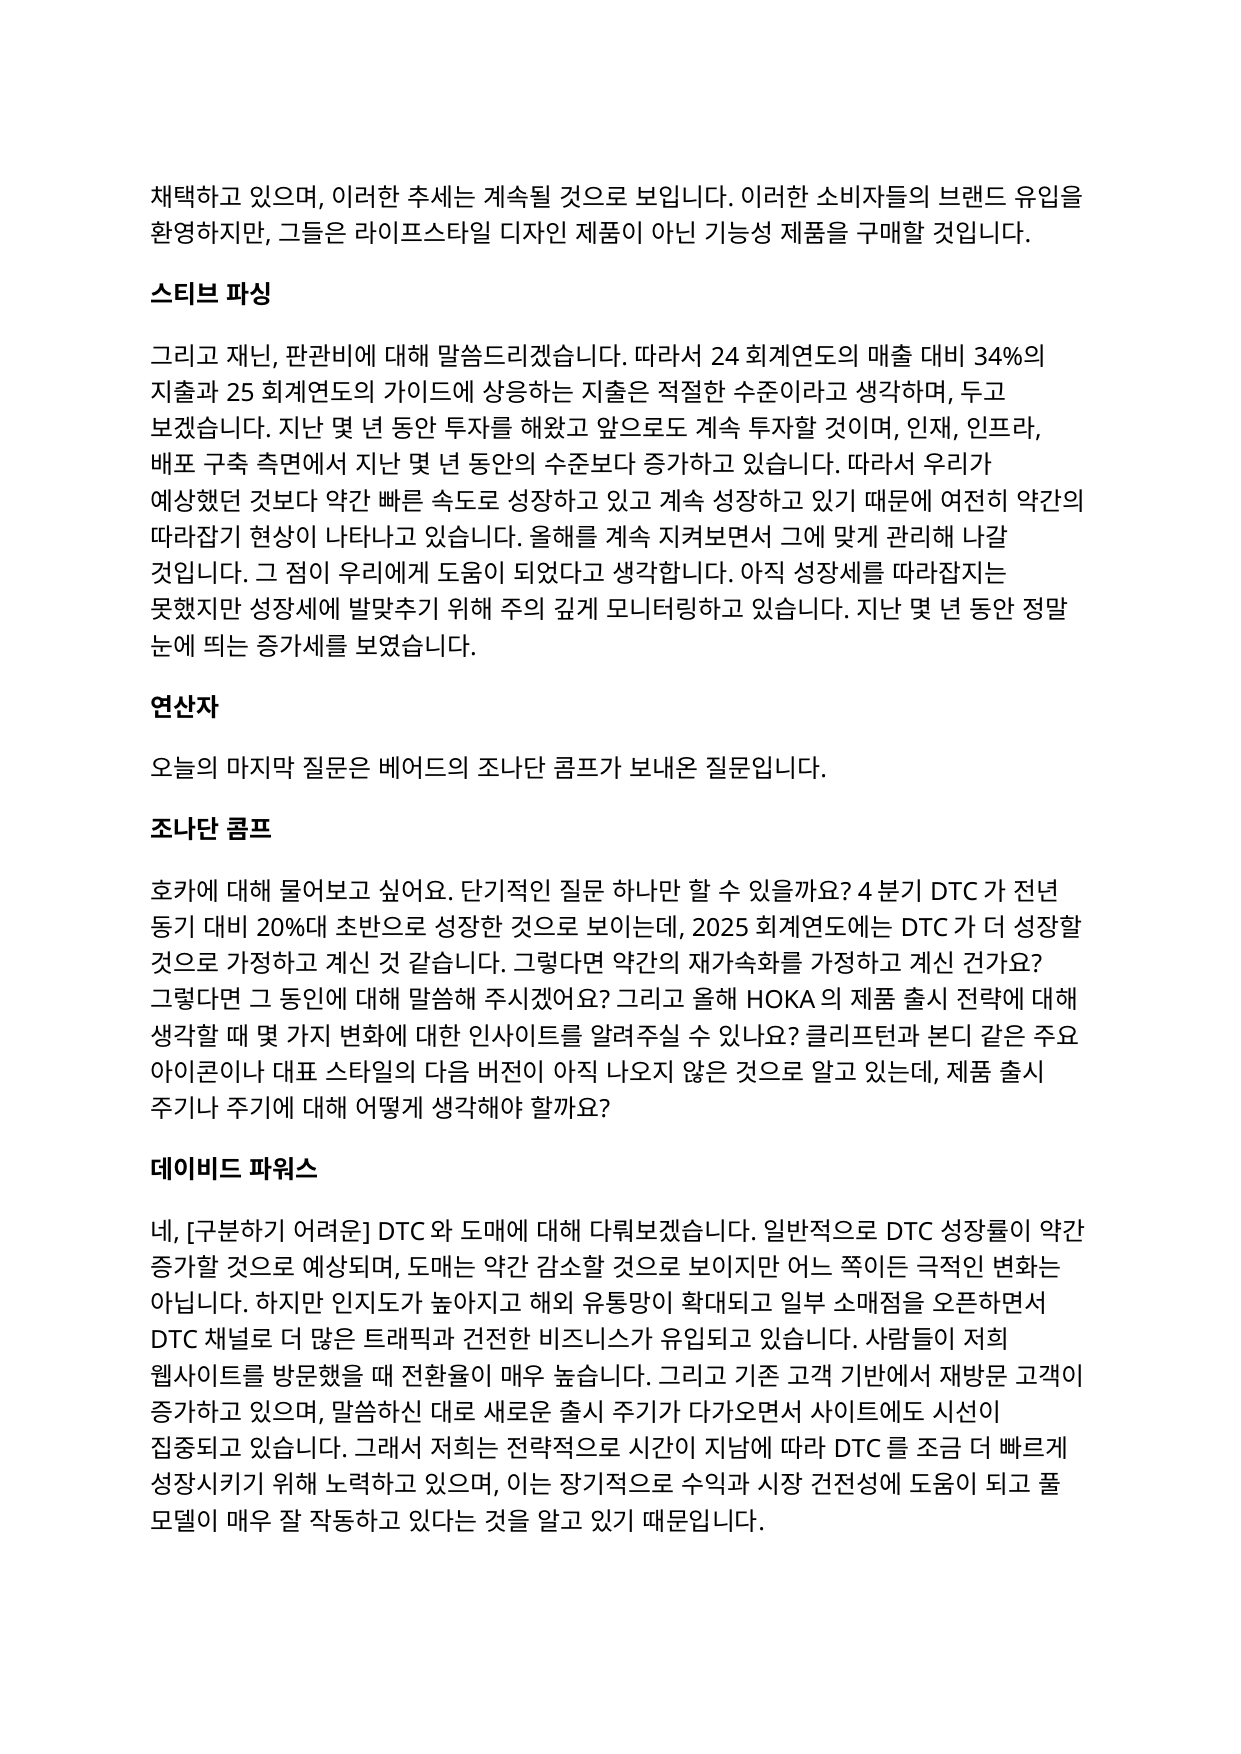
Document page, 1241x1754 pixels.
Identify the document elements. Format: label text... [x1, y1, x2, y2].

text 네, [구분하기 어려운] DTC와 도매에 대해 다뤄보겠습니다. 일반적으로 DTC 성장률이 약간 증가할 것으로 예상되며, 도매는 약간 감소할 것으로 보이지만 어느 쪽이든 극적인 변화는 아닙니다. 하지만 인지도가 높아지고 해외 유통망이 확대되고 일부 소매점을 오픈하면서 DTC 채널로 더 많은 트래픽과 건전한 비즈니스가 유입되고 있습니다. 사람들이 저희 웹사이트를 방문했을 때 전환율이 매우 높습니다. 그리고 기존 고객 기반에서 재방문 고객이 증가하고 있으며, 말씀하신 대로 새로운 출시 주기가 다가오면서 사이트에도 시선이 집중되고 있습니다. 그래서 저희는 전략적으로 시간이 지남에 따라 DTC를 조금 더 빠르게 성장시키기 위해 노력하고 있으며, 이는 장기적으로 수익과 시장 건전성에 도움이 되고 풀 모델이 매우 잘 작동하고 있다는 것을 알고 있기 때문입니다. [150, 1211, 1090, 1537]
text 스티브 파싱 [150, 275, 1090, 311]
text 호카에 대해 물어보고 싶어요. 단기적인 질문 하나만 할 수 있을까요? 4분기 DTC가 전년 동기 대비 20%대 초반으로 성장한 것으로 보이는데, 2025 회계연도에는 DTC가 더 성장할 것으로 가정하고 계신 것 같습니다. 그렇다면 약간의 재가속화를 가정하고 계신 건가요? 그렇다면 그 동인에 대해 말씀해 주시겠어요? 그리고 올해 HOKA의 제품 출시 전략에 대해 생각할 때 몇 가지 변화에 대한 인사이트를 알려주실 수 있나요? 클리프턴과 본디 같은 주요 아이콘이나 대표 스타일의 다음 버전이 아직 나오지 않은 것으로 알고 있는데, 제품 출시 주기나 주기에 대해 어떻게 생각해야 할까요? [150, 871, 1090, 1125]
text 오늘의 마지막 질문은 베어드의 조나단 콤프가 보내온 질문입니다. [150, 748, 1090, 785]
text 조나단 콤프 [150, 810, 1090, 846]
text 데이비드 파워스 [150, 1150, 1090, 1186]
text 그리고 재닌, 판관비에 대해 말씀드리겠습니다. 따라서 24 회계연도의 매출 대비 34%의 지출과 25 회계연도의 가이드에 상응하는 지출은 적절한 수준이라고 생각하며, 두고 보겠습니다. 지난 몇 년 동안 투자를 해왔고 앞으로도 계속 투자할 것이며, 인재, 인프라, 배포 구축 측면에서 지난 몇 년 동안의 수준보다 증가하고 있습니다. 따라서 우리가 예상했던 것보다 약간 빠른 속도로 성장하고 있고 계속 성장하고 있기 때문에 여전히 약간의 따라잡기 현상이 나타나고 있습니다. 올해를 계속 지켜보면서 그에 맞게 관리해 나갈 것입니다. 그 점이 우리에게 도움이 되었다고 생각합니다. 아직 성장세를 따라잡지는 못했지만 성장세에 발맞추기 위해 주의 깊게 모니터링하고 있습니다. 지난 몇 년 동안 정말 눈에 띄는 증가세를 보였습니다. [150, 336, 1090, 662]
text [150, 177, 1090, 250]
text 연산자 [150, 687, 1090, 723]
